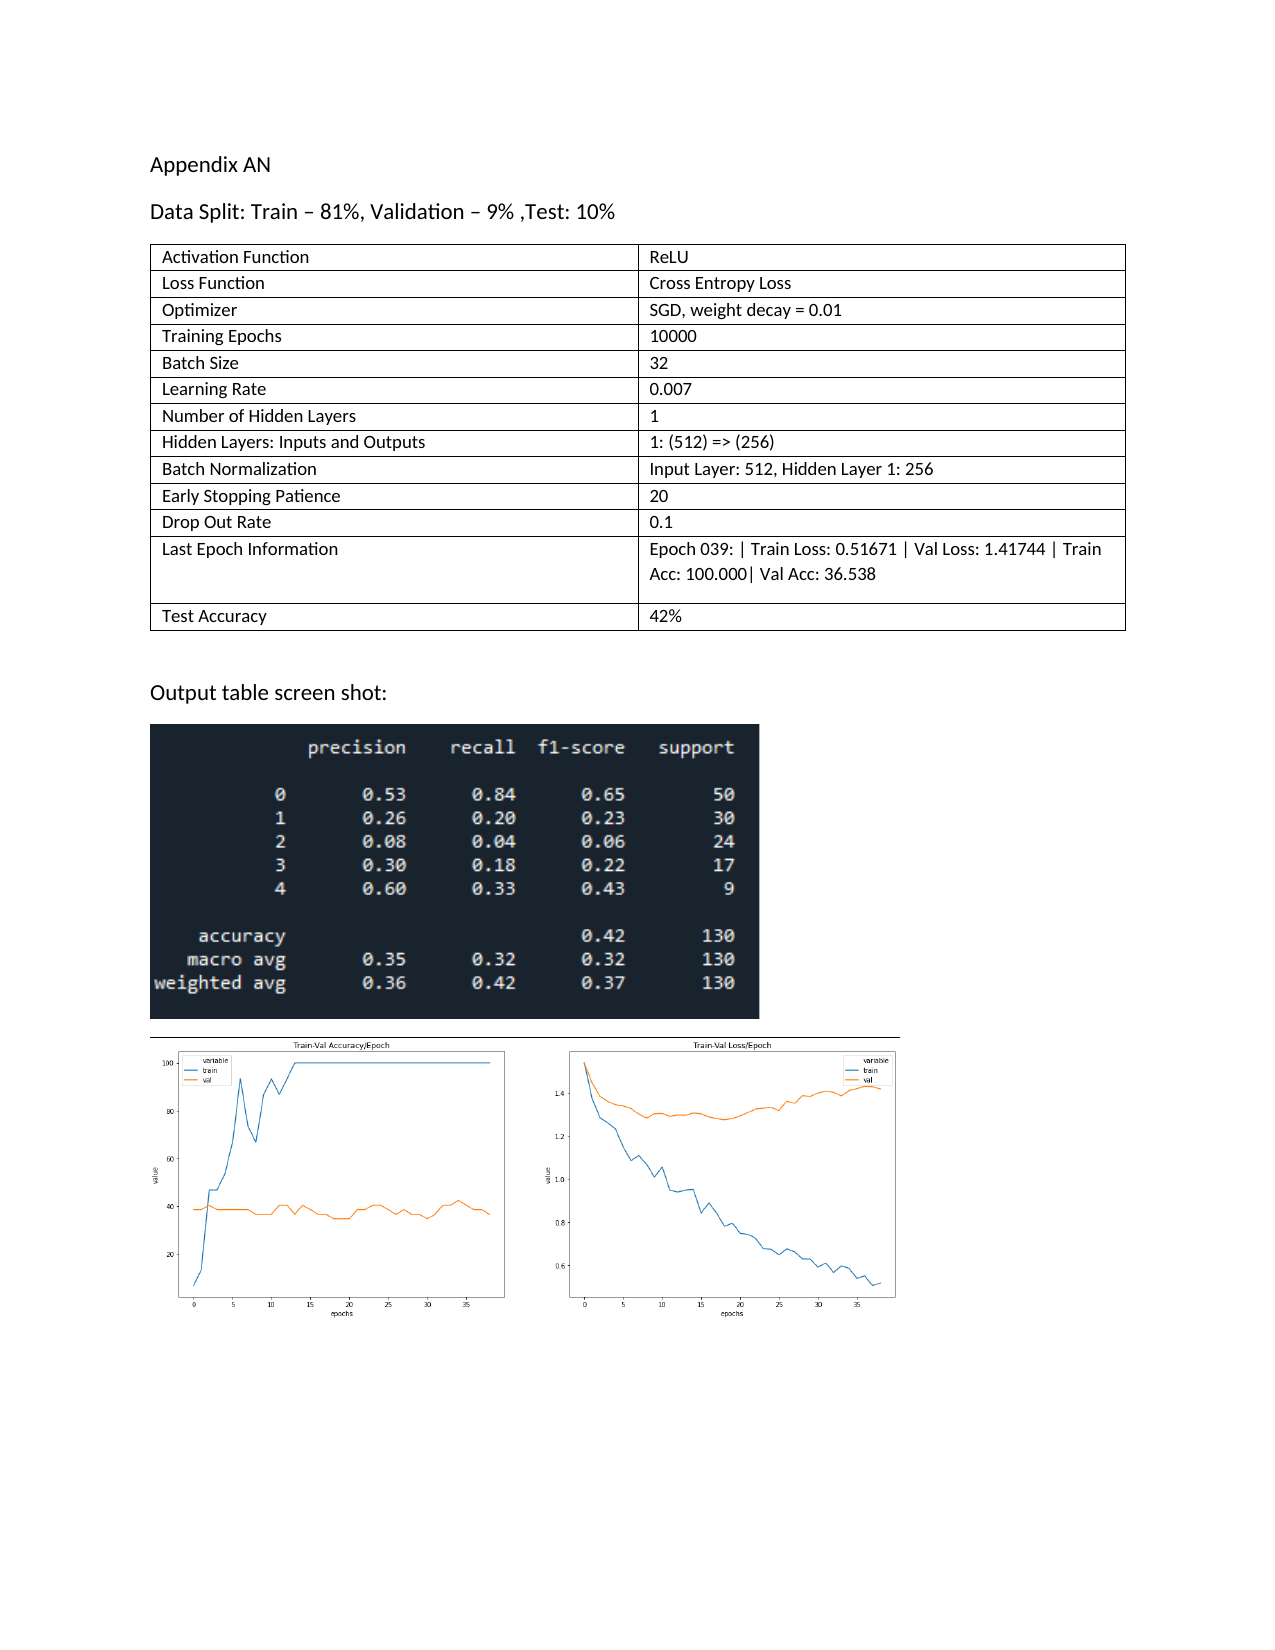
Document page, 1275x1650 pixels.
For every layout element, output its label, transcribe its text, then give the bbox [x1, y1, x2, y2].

table_header ReLU [639, 245, 1125, 270]
table_cell Number of Hidden Layers [151, 404, 638, 430]
table_cell Training Epochs [151, 325, 638, 350]
table_cell 0.007 [639, 378, 1125, 403]
table_cell Input Layer: 512, Hidden Layer 1: 256 [639, 457, 1125, 483]
table_cell Loss Function [151, 271, 638, 297]
table_cell Batch Normalization [151, 457, 638, 483]
table_cell 20 [639, 484, 1125, 509]
table_cell Batch Size [151, 351, 638, 377]
table_cell Last Epoch Information [151, 537, 638, 603]
picture [150, 1037, 901, 1321]
table_header Activation Function [151, 245, 638, 270]
table_cell 32 [639, 351, 1125, 377]
table_cell Optimizer [151, 298, 638, 323]
table_cell Test Accuracy [151, 604, 638, 630]
table_cell Learning Rate [151, 378, 638, 403]
table_cell SGD, weight decay = 0.01 [639, 298, 1125, 323]
table_cell Hidden Layers: Inputs and Outputs [151, 431, 638, 456]
table_cell 1: (512) => (256) [639, 431, 1125, 456]
table_cell Epoch 039: | Train Loss: 0.51671 | Val Loss: 1.41744 | Train Acc: 100.000| Val Acc: 36.538 [639, 537, 1125, 603]
table_cell 42% [639, 604, 1125, 630]
text Data Split: Train – 81%, Validation – 9% ,Test: 10% [150, 197, 1125, 225]
table_cell Early Stopping Patience [151, 484, 638, 509]
table_cell Cross Entropy Loss [639, 271, 1125, 297]
text Output table screen shot: [150, 678, 1125, 706]
table_cell Drop Out Rate [151, 510, 638, 536]
table_cell 10000 [639, 325, 1125, 350]
text Appendix AN [150, 150, 1125, 178]
picture [150, 724, 760, 1019]
table_cell 1 [639, 404, 1125, 430]
table_cell 0.1 [639, 510, 1125, 536]
